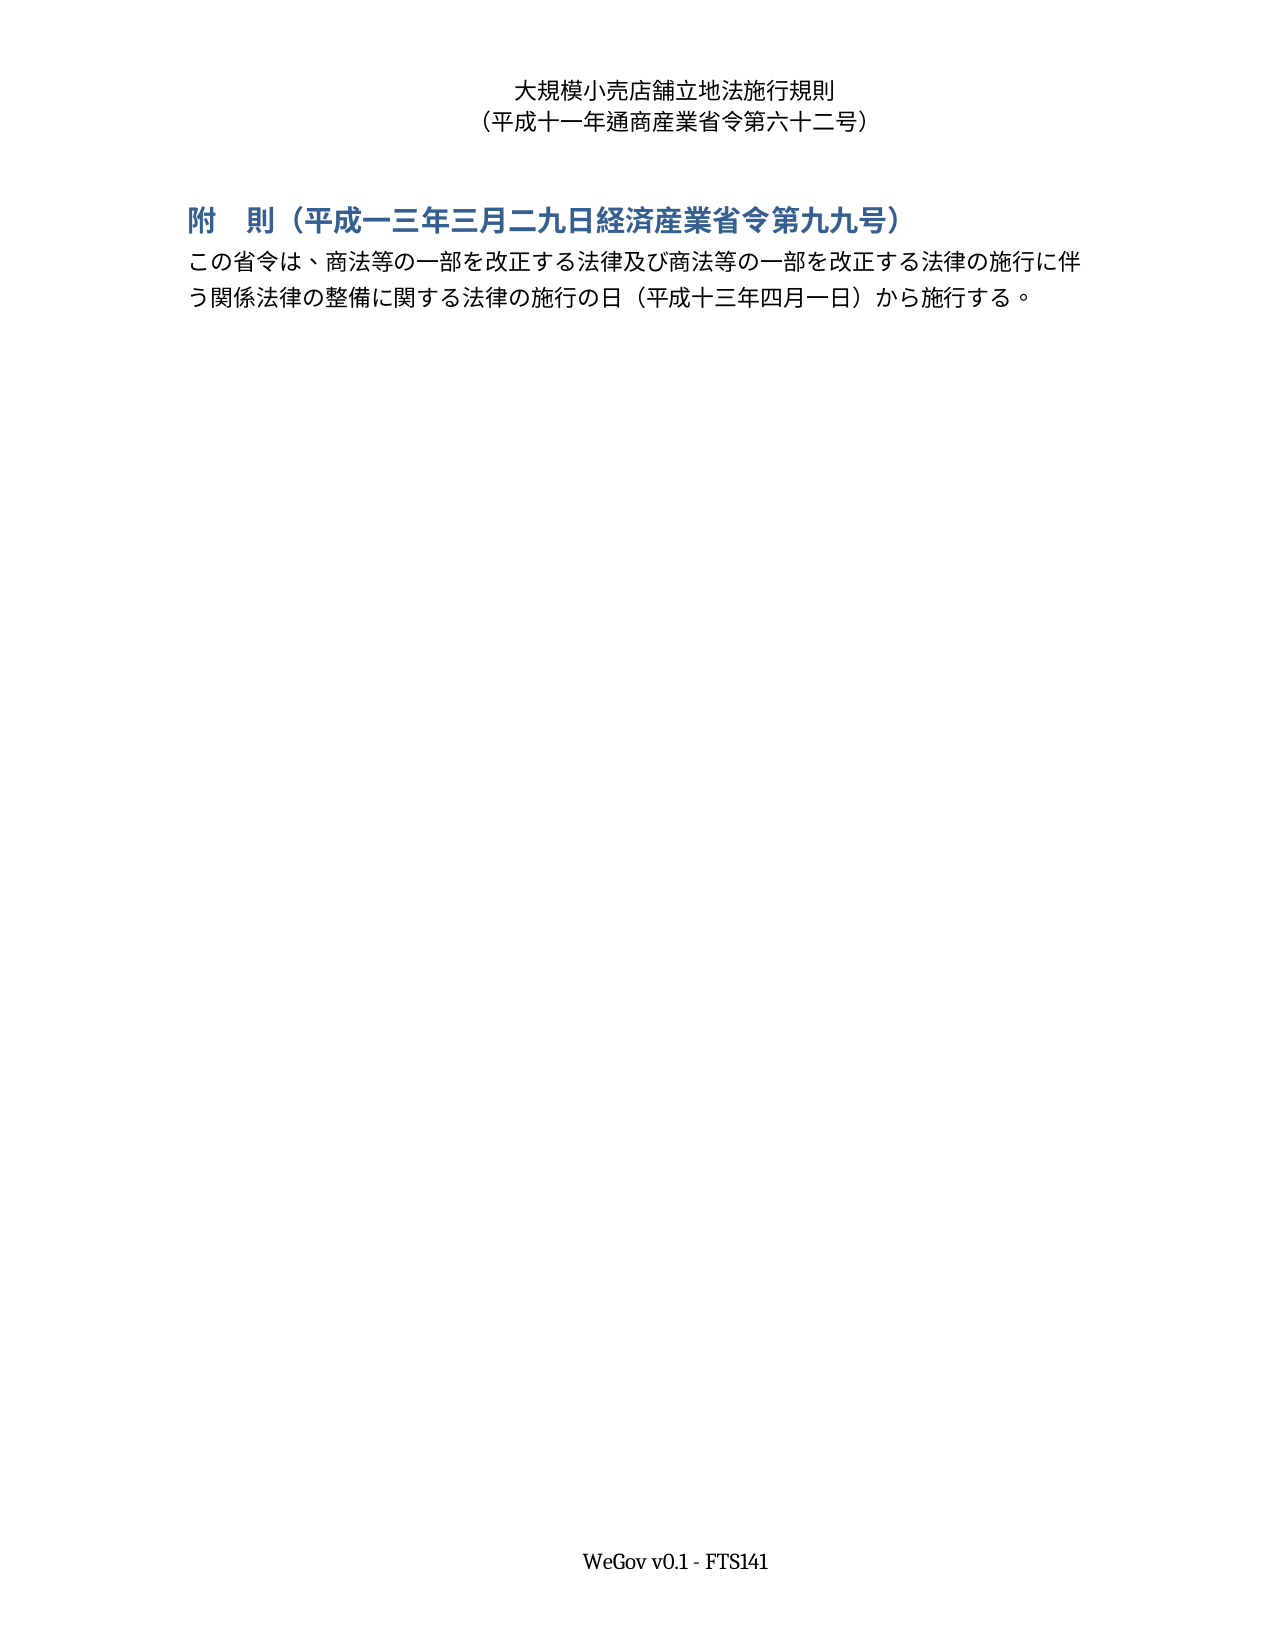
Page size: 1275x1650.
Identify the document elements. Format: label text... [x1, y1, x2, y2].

text この省令は、商法等の一部を改正する法律及び商法等の一部を改正する法律の施行に伴う関係法律の整備に関する法律の施行の日（平成十三年四月一日）から施行する。 [187, 246, 1087, 313]
subtitle 附 則（平成一三年三月二九日経済産業省令第九九号） [187, 200, 1087, 240]
